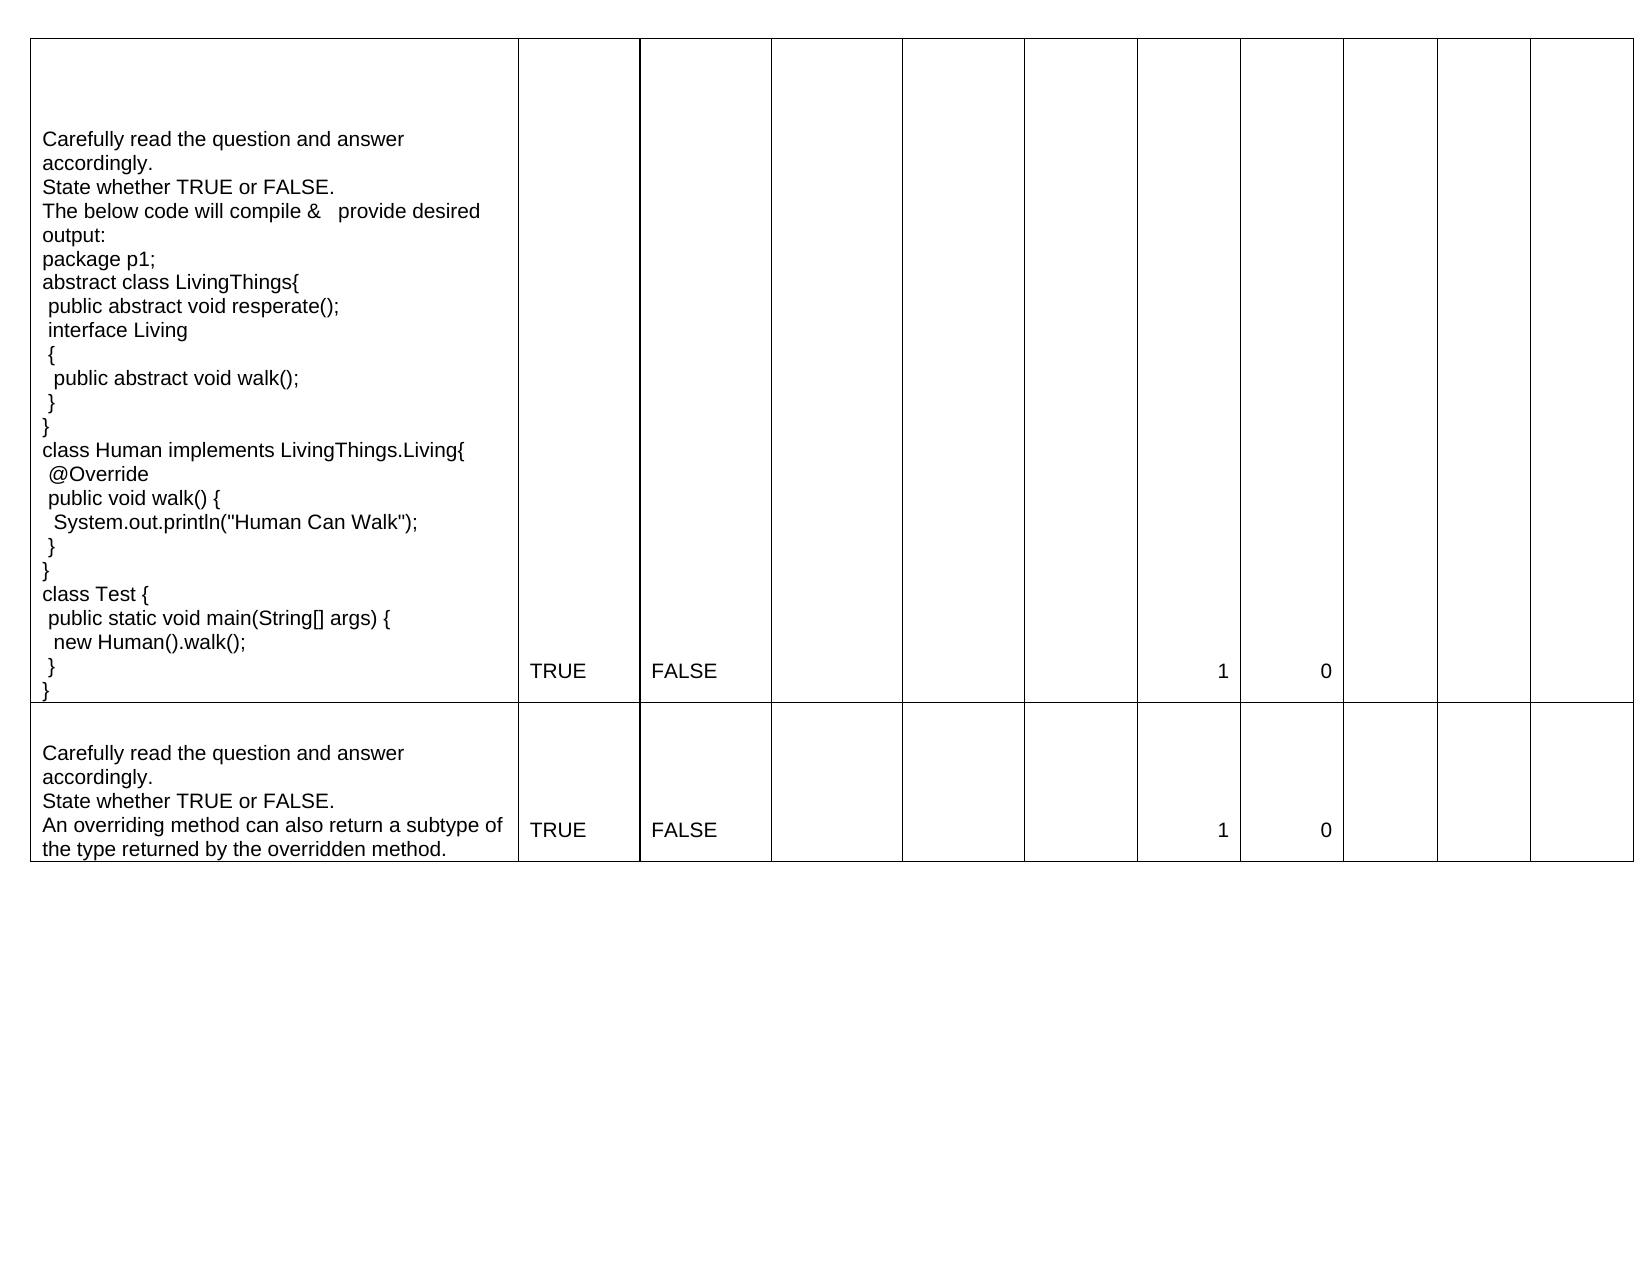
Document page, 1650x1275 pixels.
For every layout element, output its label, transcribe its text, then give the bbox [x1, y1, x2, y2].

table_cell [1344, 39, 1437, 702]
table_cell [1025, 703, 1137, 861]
table_cell FALSE [641, 39, 771, 702]
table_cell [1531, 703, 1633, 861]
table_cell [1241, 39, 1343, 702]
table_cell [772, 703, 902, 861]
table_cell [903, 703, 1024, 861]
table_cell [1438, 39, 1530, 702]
table_cell [1025, 39, 1137, 702]
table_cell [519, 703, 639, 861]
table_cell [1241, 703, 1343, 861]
table_cell TRUE [519, 39, 639, 702]
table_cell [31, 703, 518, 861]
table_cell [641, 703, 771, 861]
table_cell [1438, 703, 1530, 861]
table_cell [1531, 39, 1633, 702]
table_cell [772, 39, 902, 702]
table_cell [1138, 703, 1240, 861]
table_cell [903, 39, 1024, 702]
table_cell Carefully read the question and answer accordingly. State whether TRUE or FALSE. The below code will compile & provide desired output: package p1; abstract class LivingThings{ public abstract void resperate(); interface Living { public abstract void walk(); } } class Human implements LivingThings.Living{ @Override public void walk() { System.out.println("Human Can Walk"); } } class Test { public static void main(String[] args) { new Human().walk(); } } [31, 39, 518, 702]
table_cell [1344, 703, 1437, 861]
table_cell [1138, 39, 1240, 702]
